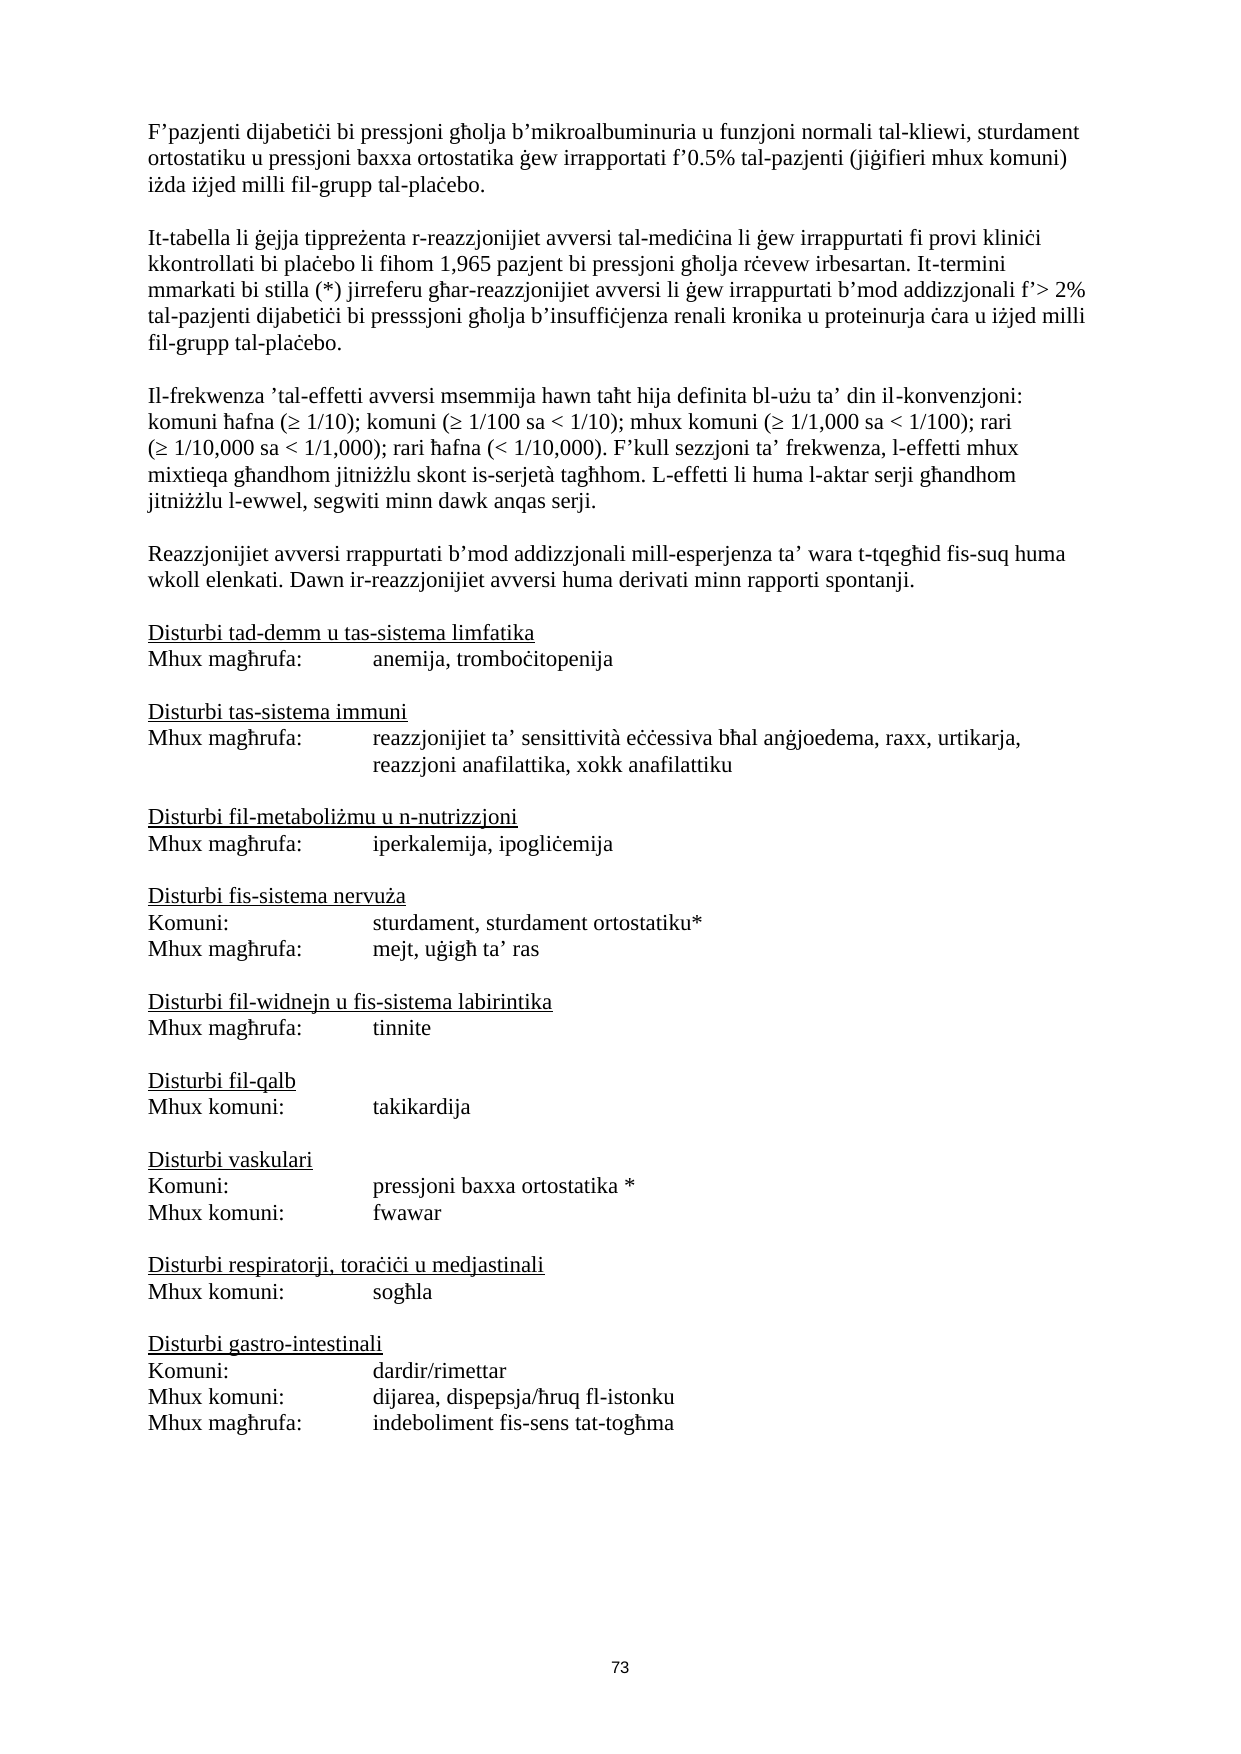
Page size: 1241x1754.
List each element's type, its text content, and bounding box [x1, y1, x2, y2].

text It-tabella li ġejja tippreżenta r-reazzjonijiet avversi tal-mediċina li ġew irrappurtati fi provi kliniċi kkontrollati bi plaċebo li fihom 1,965 pazjent bi pressjoni għolja rċevew irbesartan. It-termini mmarkati bi stilla (*) jirreferu għar-reazzjonijiet avversi li ġew irrappurtati b’mod addizzjonali f’> 2% tal-pazjenti dijabetiċi bi presssjoni għolja b’insuffiċjenza renali kronika u proteinurja ċara u iżjed milli fil-grupp tal-plaċebo. [148, 223, 1093, 355]
text Mhux komuni: sogħla [148, 1278, 1093, 1304]
text Disturbi fil-widnejn u fis-sistema labirintika [148, 988, 1093, 1014]
text Mhux komuni: dijarea, dispepsja/ħruq fl-istonku [148, 1383, 1093, 1409]
text Komuni: sturdament, sturdament ortostatiku* [148, 909, 1093, 935]
text Reazzjonijiet avversi rrappurtati b’mod addizzjonali mill-esperjenza ta’ wara t-tqegħid fis-suq huma wkoll elenkati. Dawn ir-reazzjonijiet avversi huma derivati minn rapporti spontanji. [148, 540, 1090, 592]
text Disturbi gastro-intestinali [148, 1330, 1093, 1357]
text Mhux magħrufa: anemija, tromboċitopenija [148, 645, 1093, 672]
text Disturbi fil-metaboliżmu u n-nutrizzjoni [148, 803, 1093, 830]
text Disturbi tad-demm u tas-sistema limfatika [148, 619, 1093, 645]
text Disturbi respiratorji, toraċiċi u medjastinali [148, 1251, 1093, 1278]
text Mhux komuni: fwawar [148, 1199, 1093, 1225]
text Mhux komuni: takikardija [148, 1093, 1093, 1119]
text Komuni: pressjoni baxxa ortostatika * [148, 1172, 1093, 1199]
text F’pazjenti dijabetiċi bi pressjoni għolja b’mikroalbuminuria u funzjoni normali tal-kliewi, sturdament ortostatiku u pressjoni baxxa ortostatika ġew irrapportati f’0.5% tal-pazjenti (jiġifieri mhux komuni) iżda iżjed milli fil-grupp tal-plaċebo. [148, 118, 1093, 197]
text Disturbi tas-sistema immuni [148, 698, 1093, 724]
text Komuni: dardir/rimettar [148, 1357, 1093, 1383]
text Mhux magħrufa: reazzjonijiet ta’ sensittività eċċessiva bħal anġjoedema, raxx, urtikarja, reazzjoni anafilattika, xokk anafilattiku [148, 724, 1093, 777]
text Disturbi fil-qalb [148, 1067, 1093, 1093]
text Mhux magħrufa: mejt, uġigħ ta’ ras [148, 935, 1093, 961]
text Il-frekwenza ’tal-effetti avversi msemmija hawn taħt hija definita bl-użu ta’ din il-konvenzjoni: komuni ħafna (≥ 1/10); komuni (≥ 1/100 sa < 1/10); mhux komuni (≥ 1/1,000 sa < 1/100); rari (≥ 1/10,000 sa < 1/1,000); rari ħafna (< 1/10,000). F’kull sezzjoni ta’ frekwenza, l-effetti mhux mixtieqa għandhom jitniżżlu skont is-serjetà tagħhom. L-effetti li huma l-aktar serji għandhom jitniżżlu l-ewwel, segwiti minn dawk anqas serji. [148, 382, 1093, 513]
text Mhux magħrufa: iperkalemija, ipogliċemija [148, 830, 1093, 856]
text Disturbi vaskulari [148, 1146, 1093, 1172]
text Mhux magħrufa: indeboliment fis-sens tat-togħma [148, 1409, 1093, 1436]
text Mhux magħrufa: tinnite [148, 1014, 1093, 1041]
text Disturbi fis-sistema nervuża [148, 882, 1093, 909]
